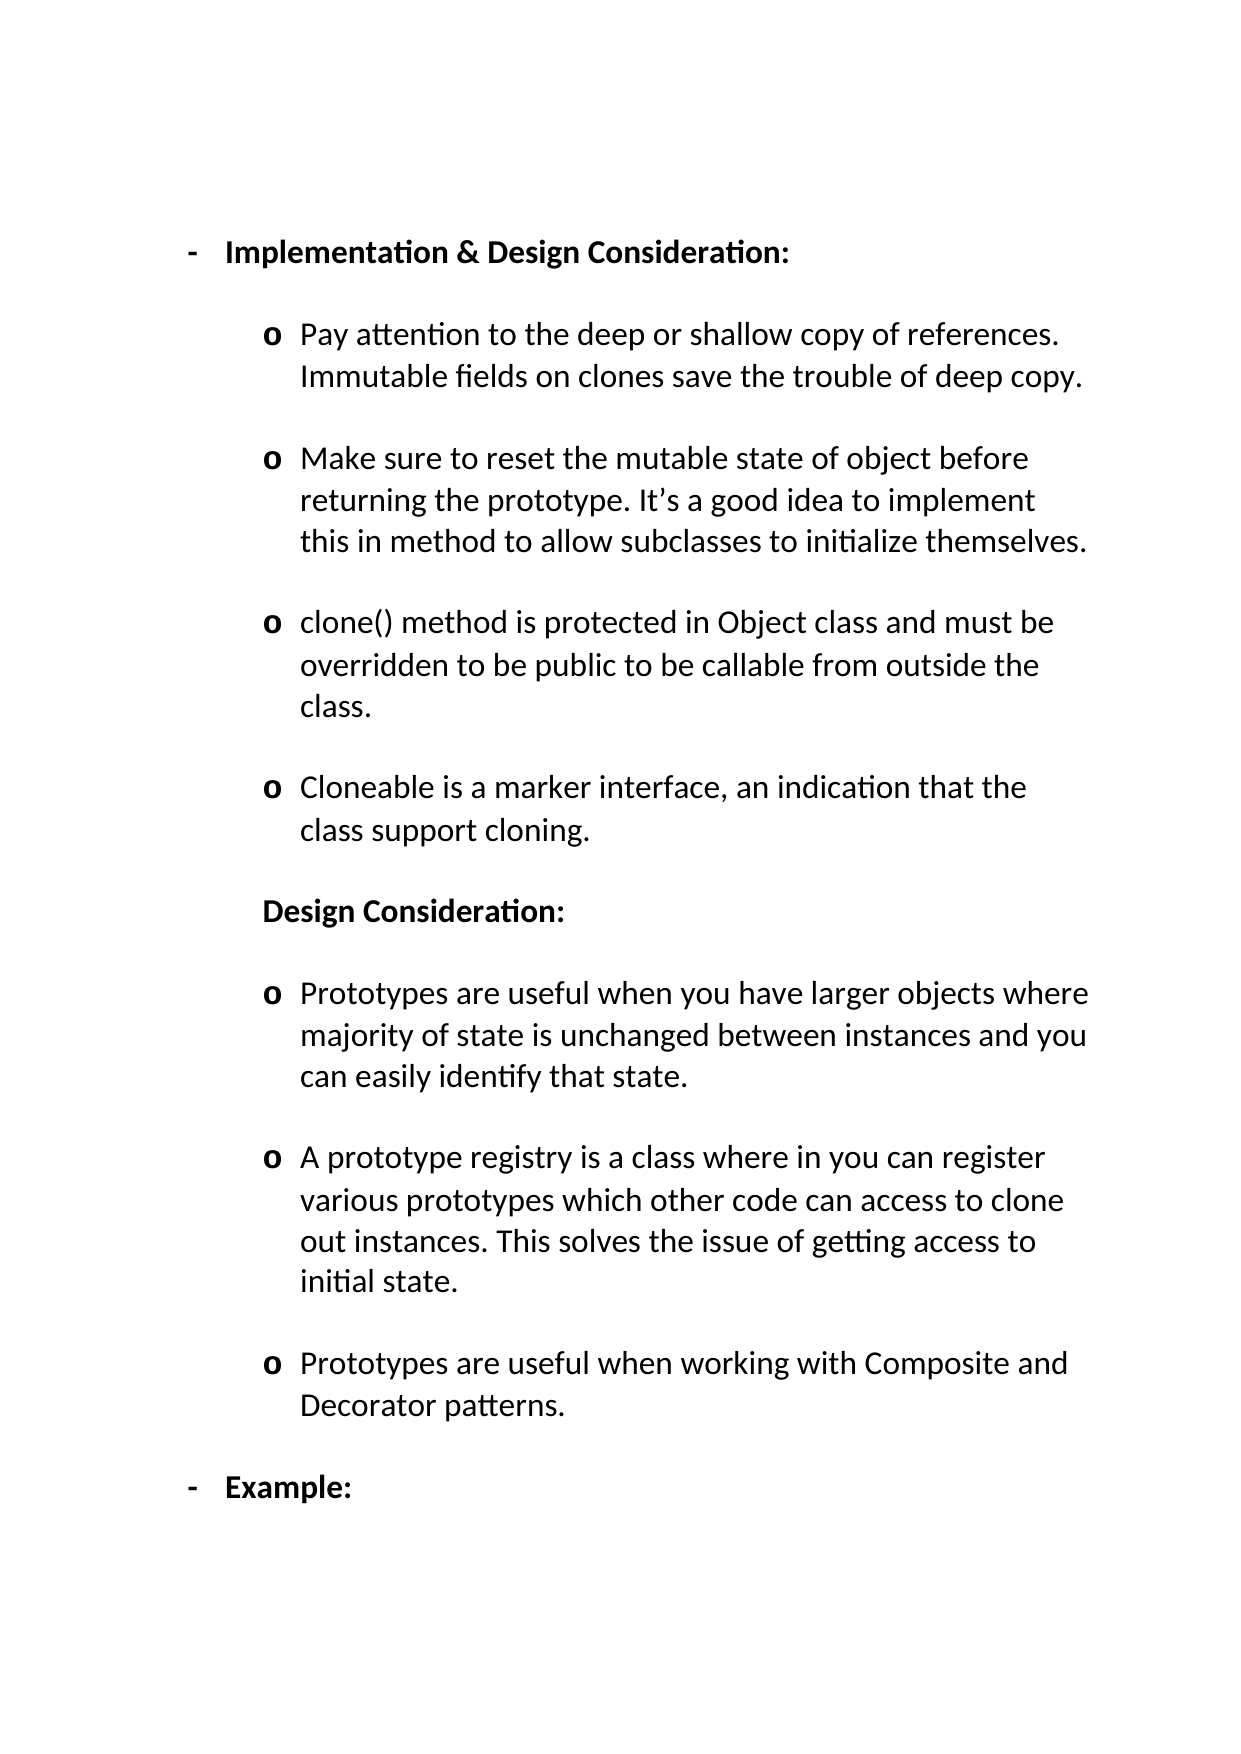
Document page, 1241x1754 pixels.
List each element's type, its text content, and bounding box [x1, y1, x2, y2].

list Example: [187, 1466, 1090, 1506]
text Design Consideration: [262, 890, 1090, 931]
list Prototypes are useful when working with Composite and Decorator patterns. [262, 1342, 1090, 1425]
list Prototypes are useful when you have larger objects where majority of state is unchanged between instances and you can easily identify that state. [262, 972, 1090, 1096]
list clone() method is protected in Object class and must be overridden to be public to be callable from outside the class. [262, 602, 1090, 726]
list A prototype registry is a class where in you can register various prototypes which other code can access to clone out instances. This solves the issue of getting access to initial state. [262, 1136, 1090, 1301]
list Make sure to reset the mutable state of object before returning the prototype. It’s a good idea to implement this in method to allow subclasses to initialize themselves. [262, 437, 1090, 561]
list Cloneable is a marker interface, an indication that the class support cloning. [262, 766, 1090, 849]
list Pay attention to the deep or shallow copy of references. Immutable fields on clones save the trouble of deep copy. [262, 313, 1090, 396]
list Implementation & Design Consideration: [187, 231, 1090, 272]
